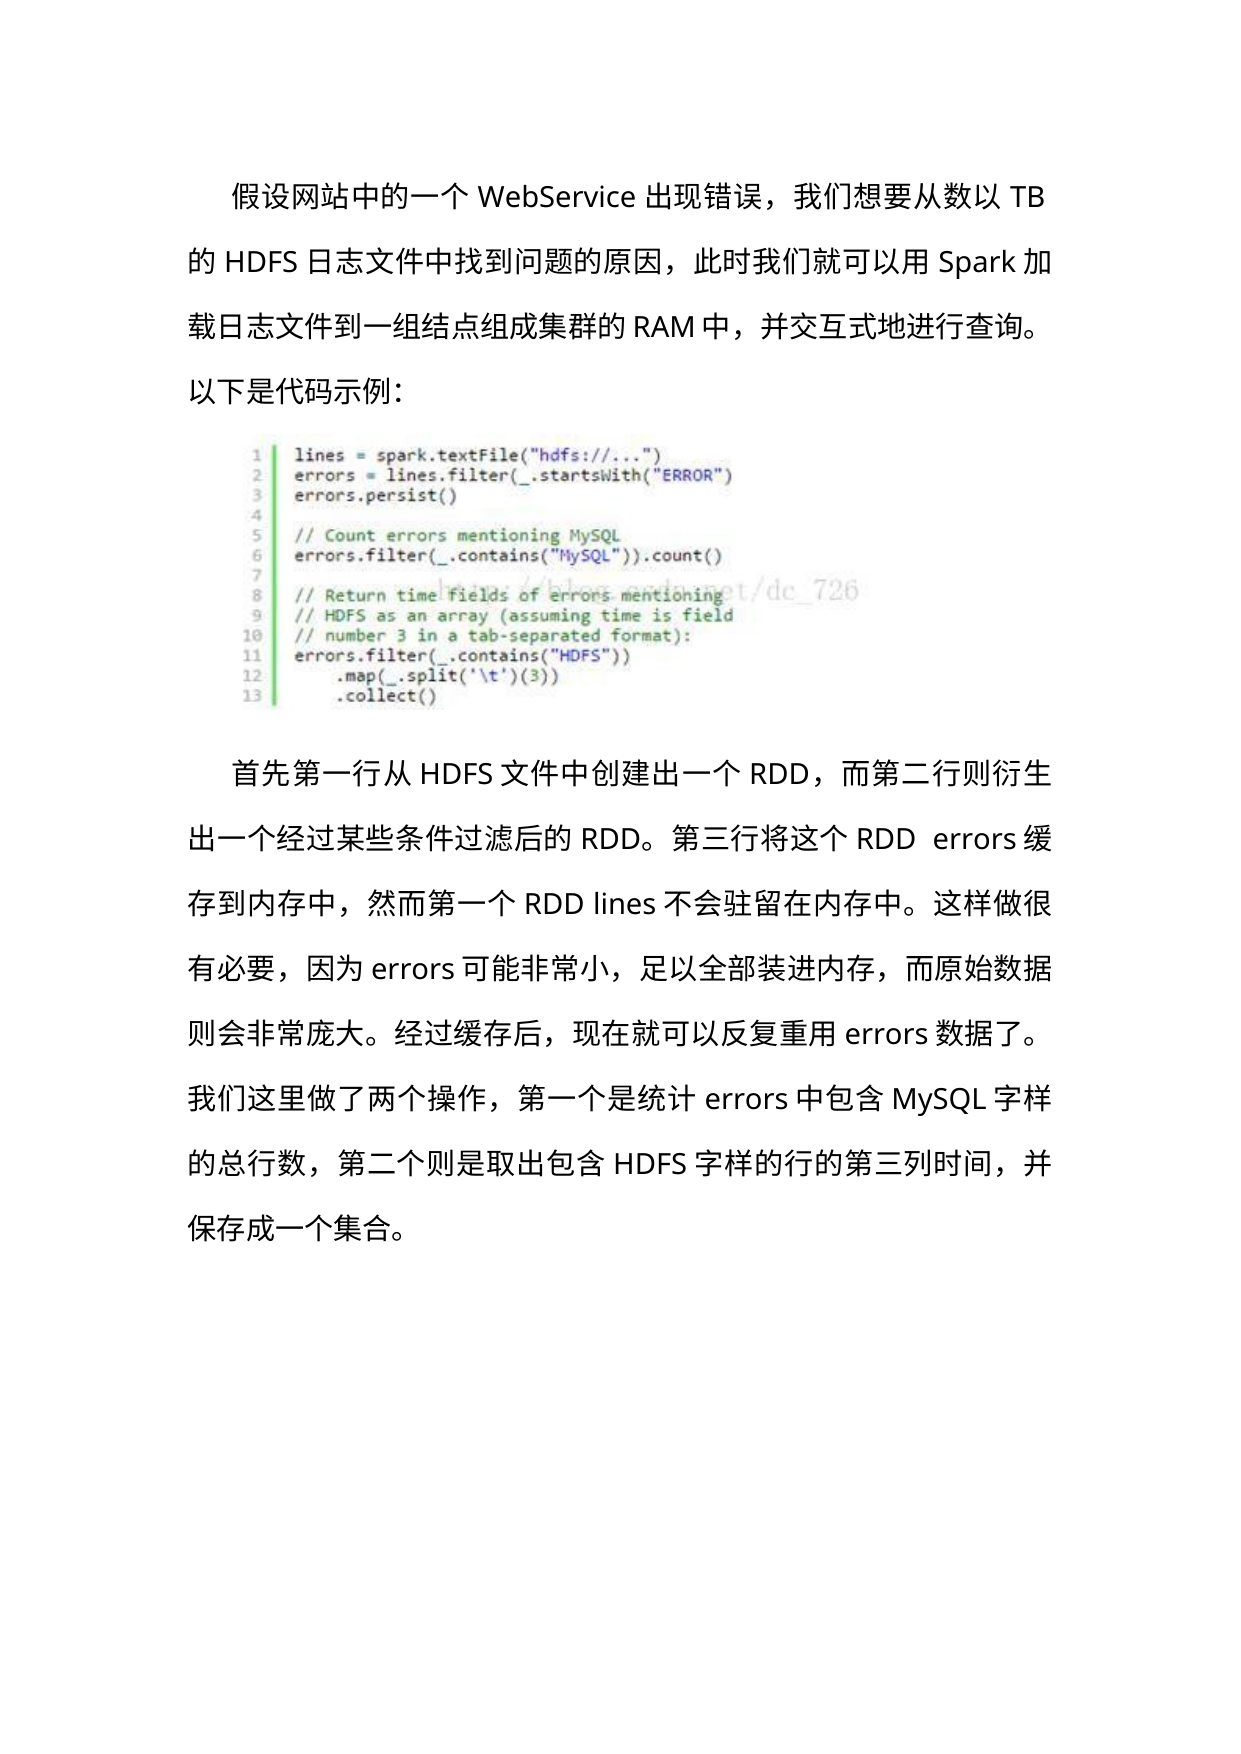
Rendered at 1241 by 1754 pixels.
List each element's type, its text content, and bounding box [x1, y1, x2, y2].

text 首先第一行从HDFS文件中创建出一个RDD，而第二行则衍生出一个经过某些条件过滤后的RDD。第三行将这个RDD errors缓存到内存中，然而第一个RDD lines不会驻留在内存中。这样做很有必要，因为errors可能非常小，足以全部装进内存，而原始数据则会非常庞大。经过缓存后，现在就可以反复重用errors数据了。我们这里做了两个操作，第一个是统计errors中包含MySQL字样的总行数，第二个则是取出包含 HDFS 字样的行的第三列时间，并保存成一个集合。 [187, 739, 1053, 1259]
picture [231, 434, 1038, 713]
text 假设网站中的一个 WebService 出现错误，我们想要从数以 TB 的 HDFS 日志文件中找到问题的原因，此时我们就可以用 Spark 加载日志文件到一组结点组成集群的RAM中，并交互式地进行查询。以下是代码示例： [187, 162, 1053, 422]
